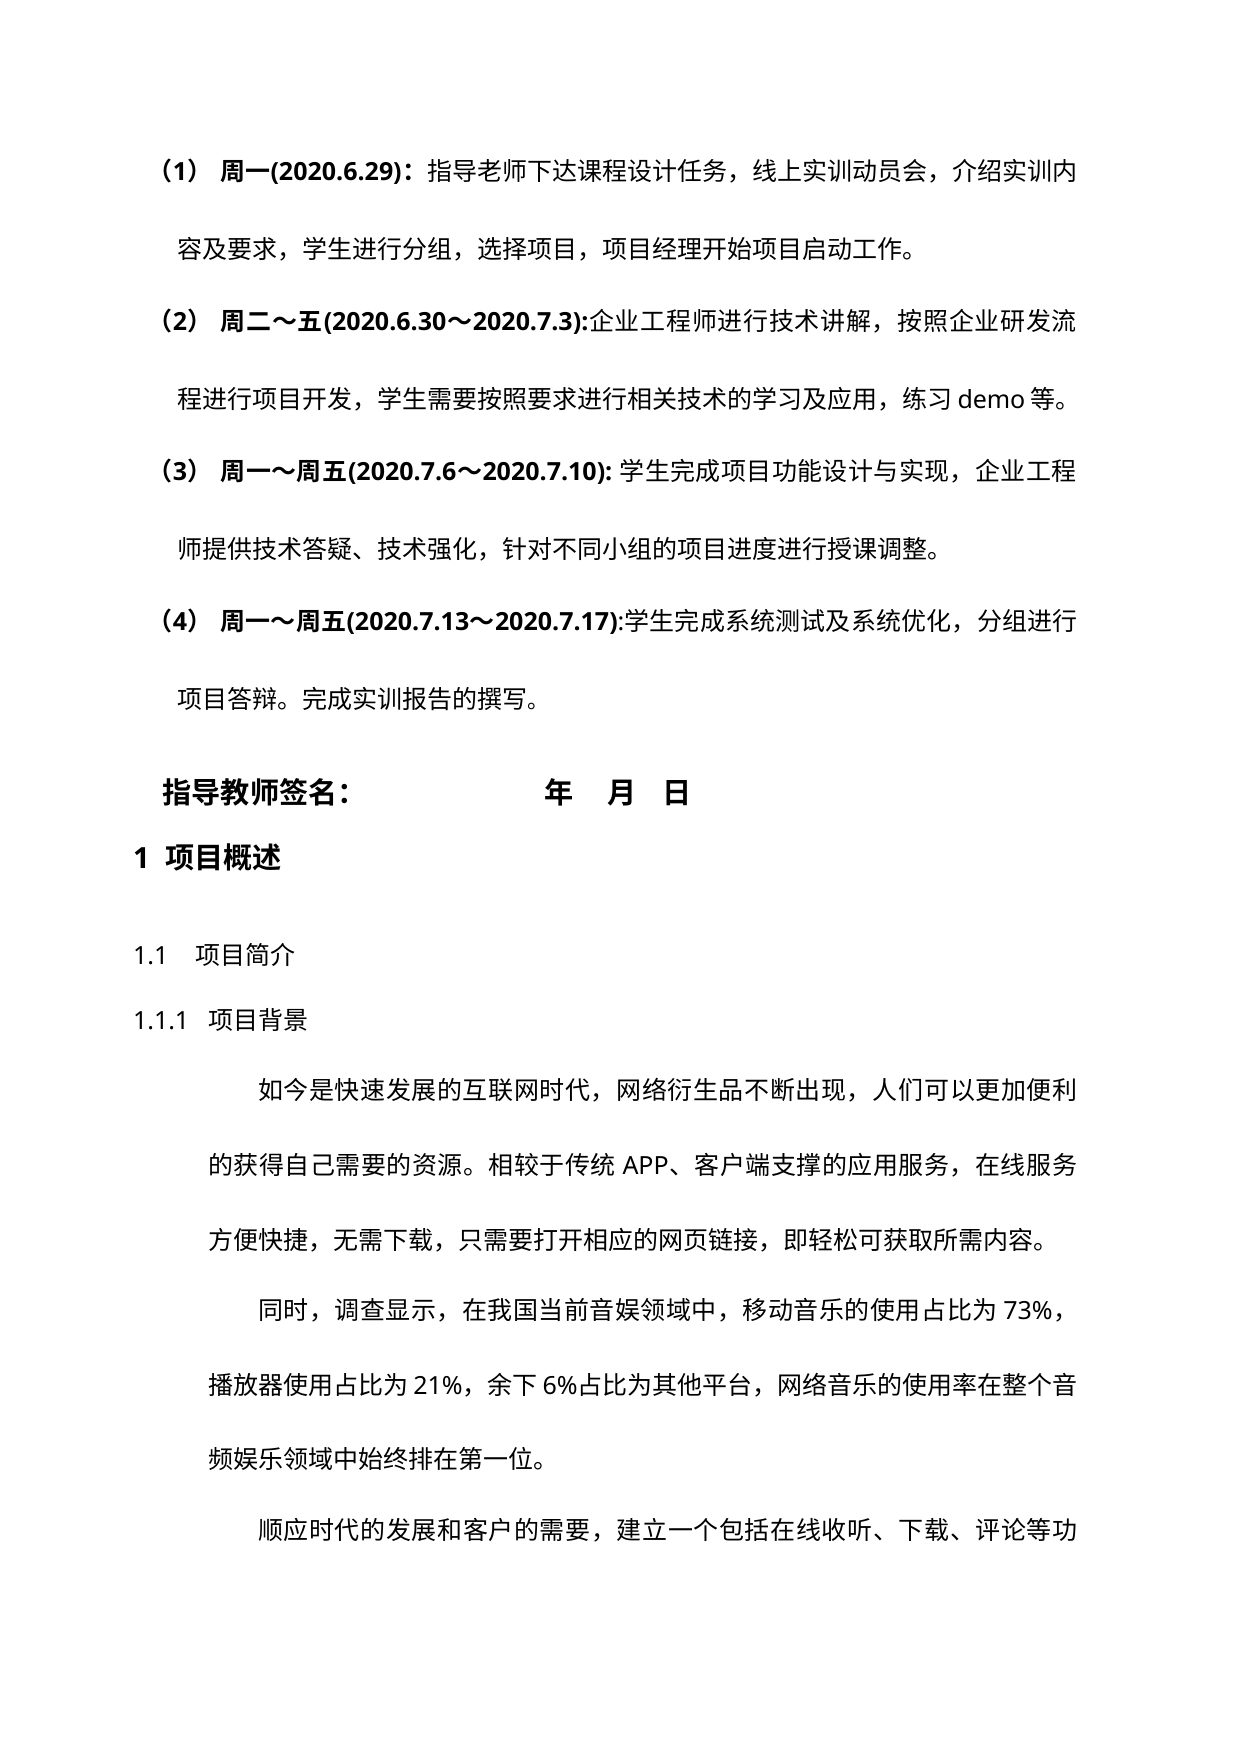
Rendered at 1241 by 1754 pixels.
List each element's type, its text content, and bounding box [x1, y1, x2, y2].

list 项目简介 [133, 921, 1078, 986]
list 周二～五(2020.6.30～2020.7.3):企业工程师进行技术讲解，按照企业研发流程进行项目开发，学生需要按照要求进行相关技术的学习及应用，练习demo等。 [148, 287, 1078, 430]
list 周一(2020.6.29)：指导老师下达课程设计任务，线上实训动员会，介绍实训内容及要求，学生进行分组，选择项目，项目经理开始项目启动工作。 [148, 137, 1078, 280]
text 如今是快速发展的互联网时代，网络衍生品不断出现，人们可以更加便利的获得自己需要的资源。相较于传统APP、客户端支撑的应用服务，在线服务方便快捷，无需下载，只需要打开相应的网页链接，即轻松可获取所需内容。 [208, 1056, 1078, 1271]
list 周一～周五(2020.7.6～2020.7.10): 学生完成项目功能设计与实现，企业工程师提供技术答疑、技术强化，针对不同小组的项目进度进行授课调整。 [148, 437, 1078, 580]
list 项目背景 [133, 986, 1078, 1051]
text 1 项目概述 [133, 823, 1078, 888]
list 周一～周五(2020.7.13～2020.7.17):学生完成系统测试及系统优化，分组进行项目答辩。完成实训报告的撰写。 [148, 587, 1078, 730]
text 同时，调查显示，在我国当前音娱领域中，移动音乐的使用占比为73%，播放器使用占比为21%，余下6%占比为其他平台，网络音乐的使用率在整个音频娱乐领域中始终排在第一位。 [208, 1276, 1078, 1491]
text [208, 1496, 1078, 1561]
text 指导教师签名： 年 月 日 [133, 758, 1078, 823]
